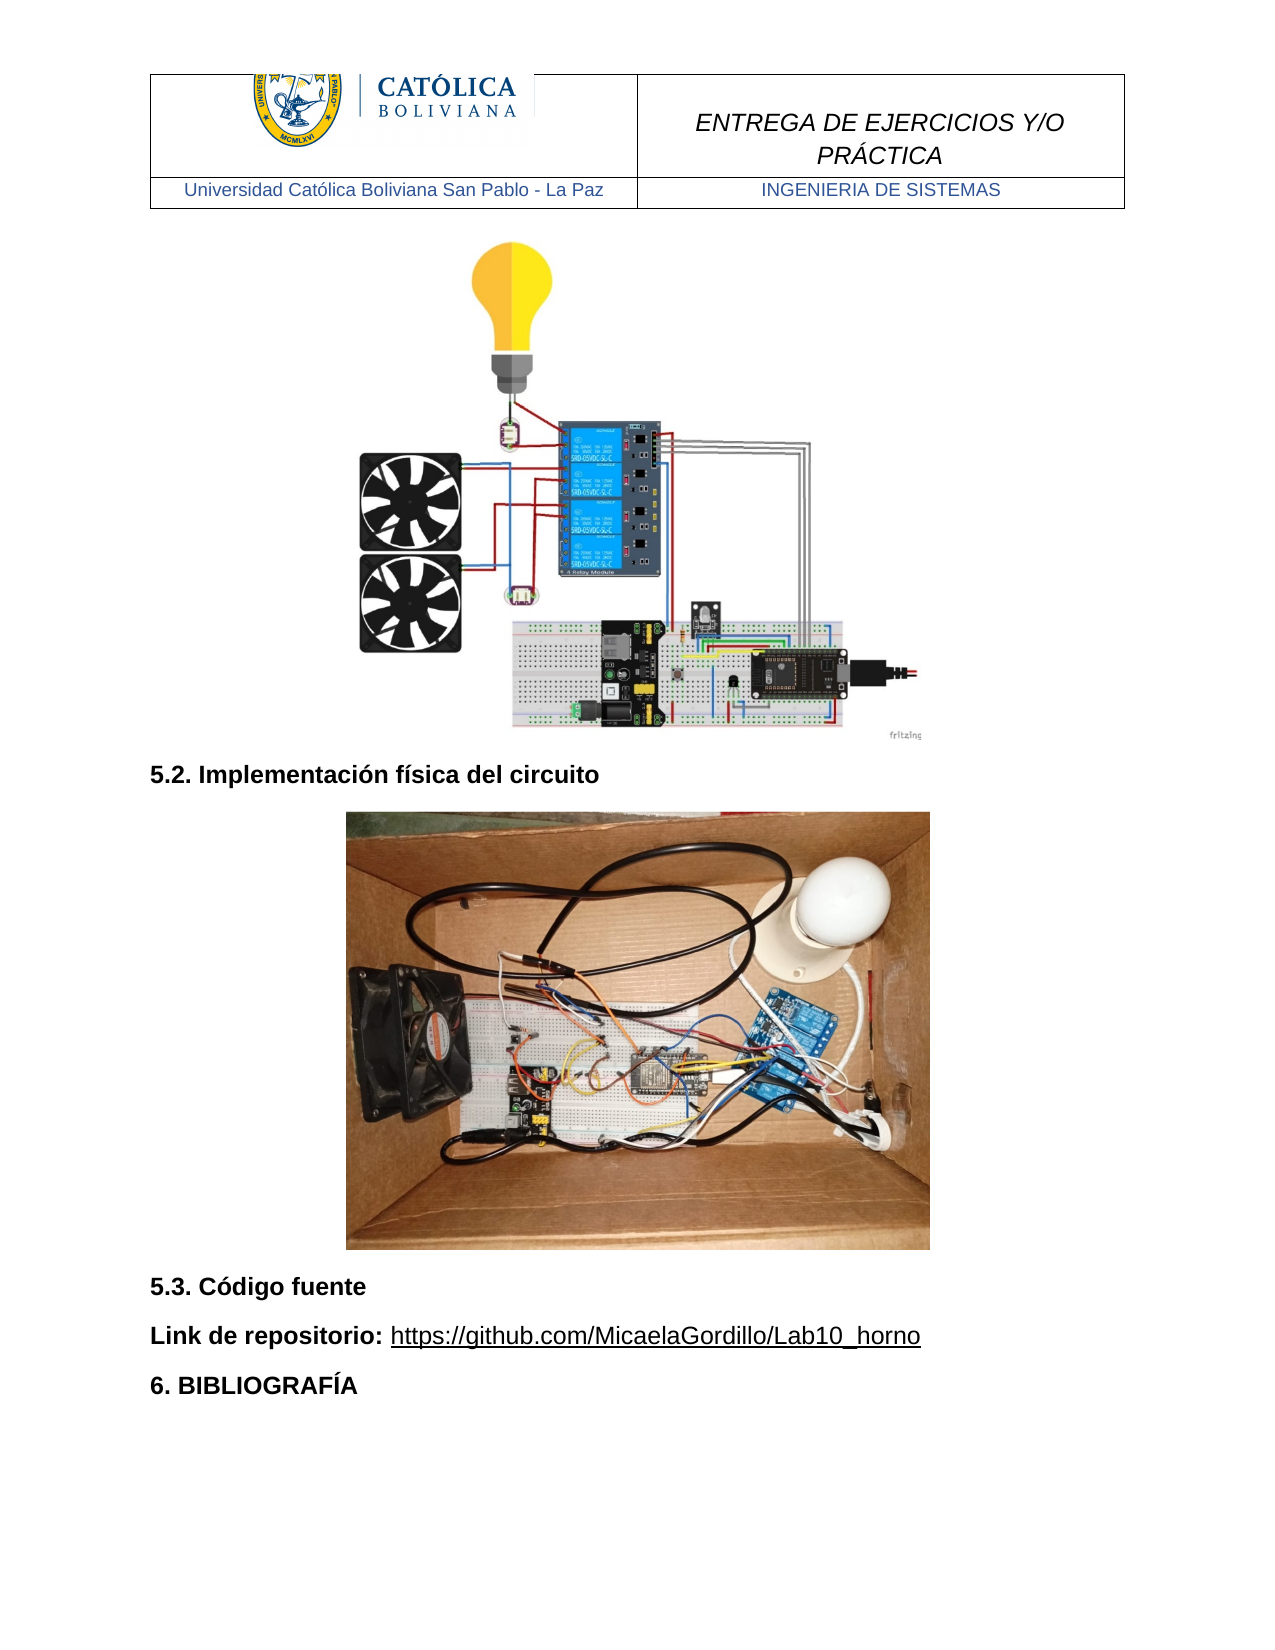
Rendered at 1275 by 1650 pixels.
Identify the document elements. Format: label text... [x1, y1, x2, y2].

text 6. BIBLIOGRAFÍA [150, 1371, 1125, 1400]
text Link de repositorio: https://github.com/MicaelaGordillo/Lab10_horno [150, 1321, 1125, 1350]
picture [346, 812, 929, 1250]
text 5.3. Código fuente [150, 1272, 1125, 1300]
text 5.2. Implementación física del circuito [150, 760, 1125, 789]
picture [253, 74, 535, 147]
picture [353, 241, 922, 740]
